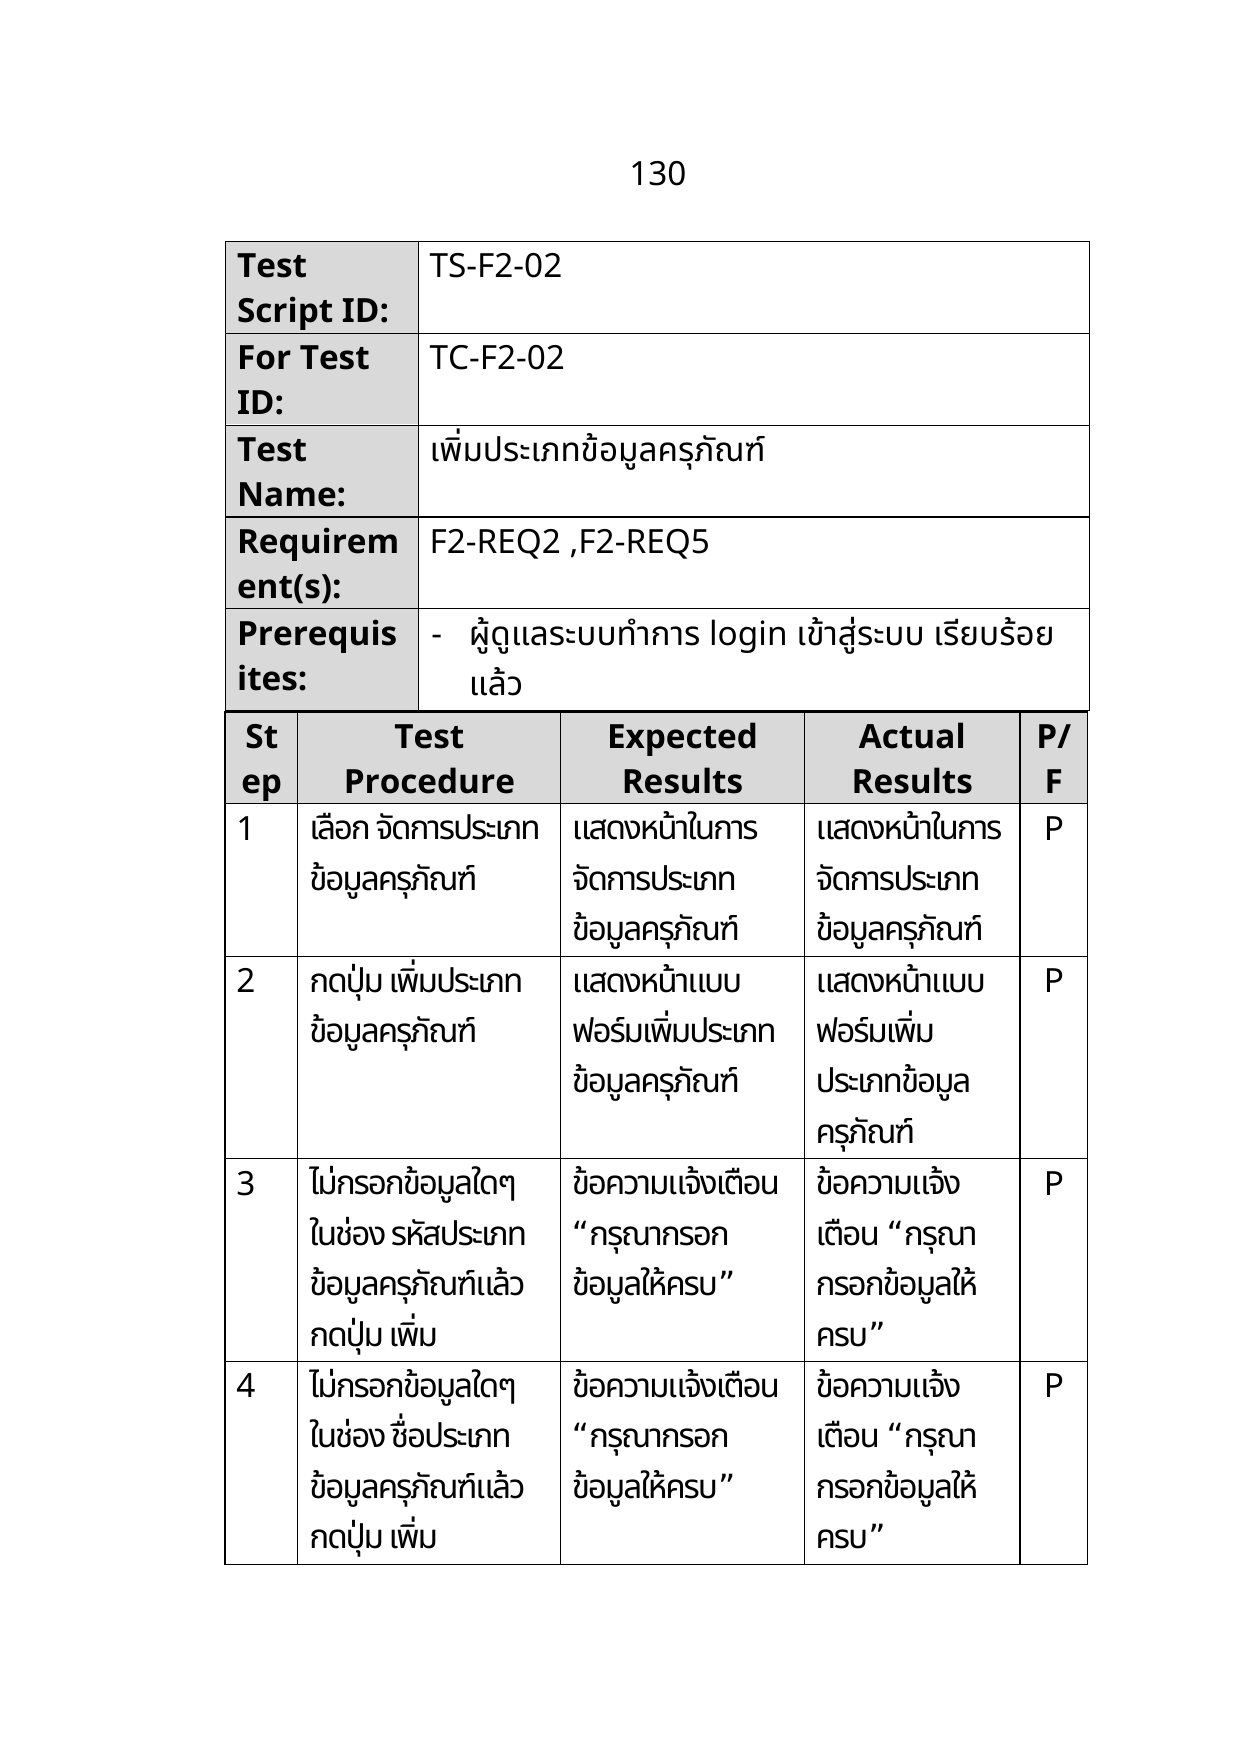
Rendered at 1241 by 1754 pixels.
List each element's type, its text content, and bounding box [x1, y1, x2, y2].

table_cell TC-F2-02 [419, 334, 1089, 424]
table_cell 4 [226, 1362, 297, 1564]
table_cell P [1021, 1159, 1087, 1361]
table_header Test Script ID: [226, 242, 418, 333]
table_cell เพิ่มประเภทข้อมูลครุภัณฑ์ [419, 426, 1089, 516]
table_cell กดปุ่ม เพิ่มประเภทข้อมูลครุภัณฑ์ [298, 957, 560, 1158]
table_cell ข้อความแจ้งเตือน “กรุณากรอกข้อมูลให้ครบ” [805, 1159, 1019, 1361]
table_cell ผู้ดูแลระบบทำการ login เข้าสู่ระบบ เรียบร้อยแล้ว [419, 609, 1089, 710]
table_cell ไม่กรอกข้อมูลใดๆ ในช่อง รหัสประเภทข้อมูลครุภัณฑ์แล้วกดปุ่ม เพิ่ม [298, 1159, 560, 1361]
table_cell 2 [226, 957, 297, 1158]
table_cell For Test ID: [226, 334, 418, 424]
table_cell P [1021, 957, 1087, 1158]
table_cell Requirement(s): [226, 518, 418, 608]
table_cell ข้อความแจ้งเตือน “กรุณากรอกข้อมูลให้ครบ” [561, 1159, 804, 1361]
table_cell แสดงหน้าในการจัดการประเภทข้อมูลครุภัณฑ์ [561, 804, 804, 956]
table_header Test Procedure [298, 713, 560, 803]
table_cell Test Name: [226, 426, 418, 516]
table_cell แสดงหน้าในการจัดการประเภทข้อมูลครุภัณฑ์ [805, 804, 1019, 956]
table_cell แสดงหน้าแบบฟอร์มเพิ่มประเภทข้อมูลครุภัณฑ์ [805, 957, 1019, 1158]
table_header P/F [1021, 713, 1087, 803]
table_cell P [1021, 1362, 1087, 1564]
table_header Actual Results [805, 713, 1019, 803]
table_cell เลือก จัดการประเภทข้อมูลครุภัณฑ์ [298, 804, 560, 956]
table_cell แสดงหน้าแบบฟอร์มเพิ่มประเภทข้อมูลครุภัณฑ์ [561, 957, 804, 1158]
table_header Expected Results [561, 713, 804, 803]
table_header TS-F2-02 [419, 242, 1089, 333]
table_header Step [226, 713, 297, 803]
table_cell 3 [226, 1159, 297, 1361]
table_cell ข้อความแจ้งเตือน “กรุณากรอกข้อมูลให้ครบ” [561, 1362, 804, 1564]
table_cell ไม่กรอกข้อมูลใดๆ ในช่อง ชื่อประเภทข้อมูลครุภัณฑ์แล้วกดปุ่ม เพิ่ม [298, 1362, 560, 1564]
table_cell ข้อความแจ้งเตือน “กรุณากรอกข้อมูลให้ครบ” [805, 1362, 1019, 1564]
table_cell Prerequisites: [226, 609, 418, 710]
table_cell F2-REQ2 ,F2-REQ5 [419, 518, 1089, 608]
table_cell P [1021, 804, 1087, 956]
table_cell 1 [226, 804, 297, 956]
